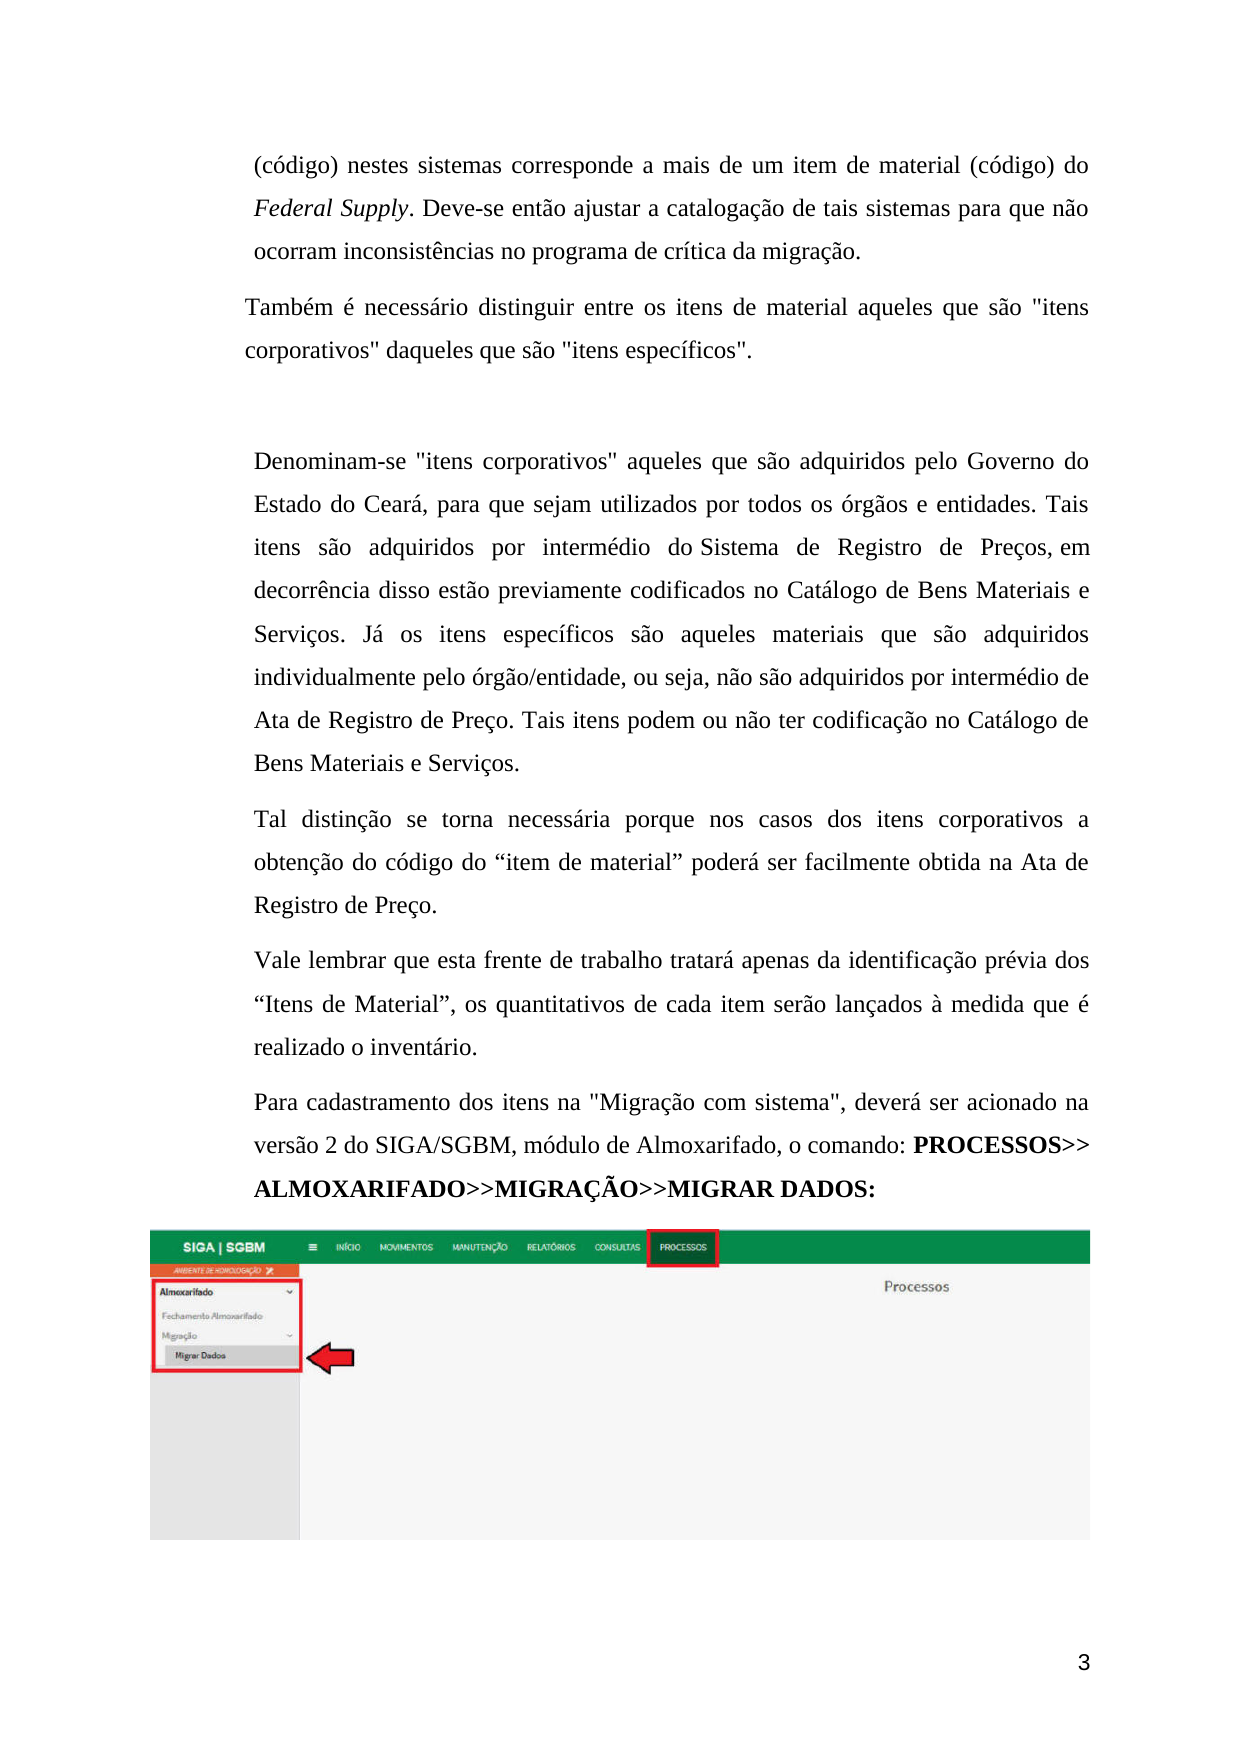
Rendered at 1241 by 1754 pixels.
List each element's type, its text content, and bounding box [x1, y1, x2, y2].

text Também é necessário distinguir entre os itens de material aqueles que são "itens corporativos" daqueles que são "itens específicos". [244, 292, 1090, 364]
text Denominam-se "itens corporativos" aqueles que são adquiridos pelo Governo do Estado do Ceará, para que sejam utilizados por todos os órgãos e entidades. Tais itens são adquiridos por intermédio do Sistema de Registro de Preços, em decorrência disso estão previamente codificados no Catálogo de Bens Materiais e Serviços. Já os itens específicos são aqueles materiais que são adquiridos individualmente pelo órgão/entidade, ou seja, não são adquiridos por intermédio de Ata de Registro de Preço. Tais itens podem ou não ter codificação no Catálogo de Bens Materiais e Serviços. [253, 446, 1090, 777]
text Para cadastramento dos itens na "Migração com sistema", deverá ser acionado na versão 2 do SIGA/SGBM, módulo de Almoxarifado, o comando: PROCESSOS>> ALMOXARIFADO>>MIGRAÇÃO>>MIGRAR DADOS: [253, 1087, 1090, 1202]
picture [150, 1229, 1091, 1540]
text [224, 150, 1090, 265]
text Vale lembrar que esta frente de trabalho tratará apenas da identificação prévia dos “Itens de Material”, os quantitativos de cada item serão lançados à medida que é realizado o inventário. [253, 946, 1090, 1061]
text Tal distinção se torna necessária porque nos casos dos itens corporativos a obtenção do código do “item de material” poderá ser facilmente obtida na Ata de Registro de Preço. [253, 804, 1090, 919]
